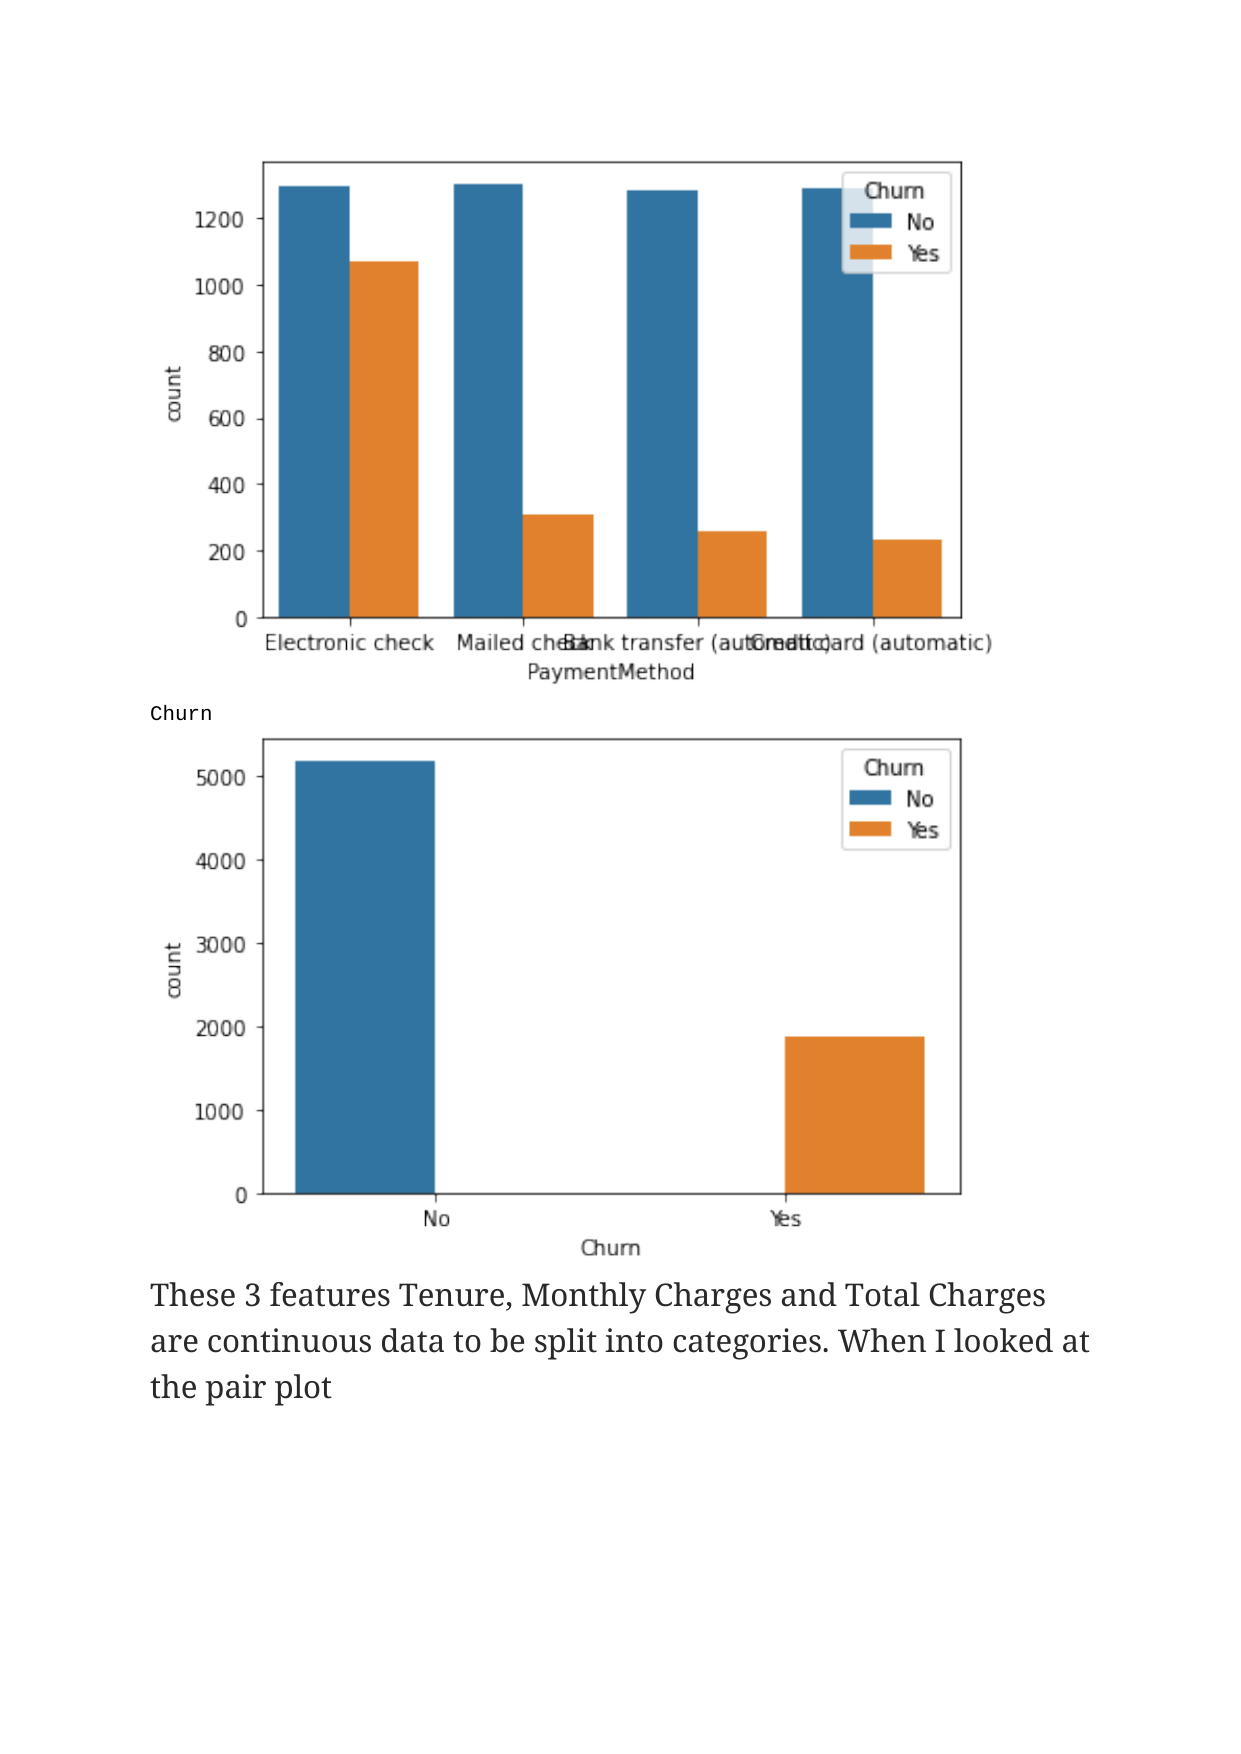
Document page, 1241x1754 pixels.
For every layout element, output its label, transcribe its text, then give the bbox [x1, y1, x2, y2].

text These 3 features Tenure, Monthly Charges and Total Charges are continuous data to be split into categories. When I looked at the pair plot [150, 1361, 1090, 1407]
text Churn [150, 696, 1090, 727]
picture [150, 150, 1009, 697]
picture [150, 726, 973, 1273]
text These 3 features Tenure, Monthly Charges and Total Charges are continuous data to be split into categories. When I looked at the pair plot [150, 1273, 1090, 1319]
